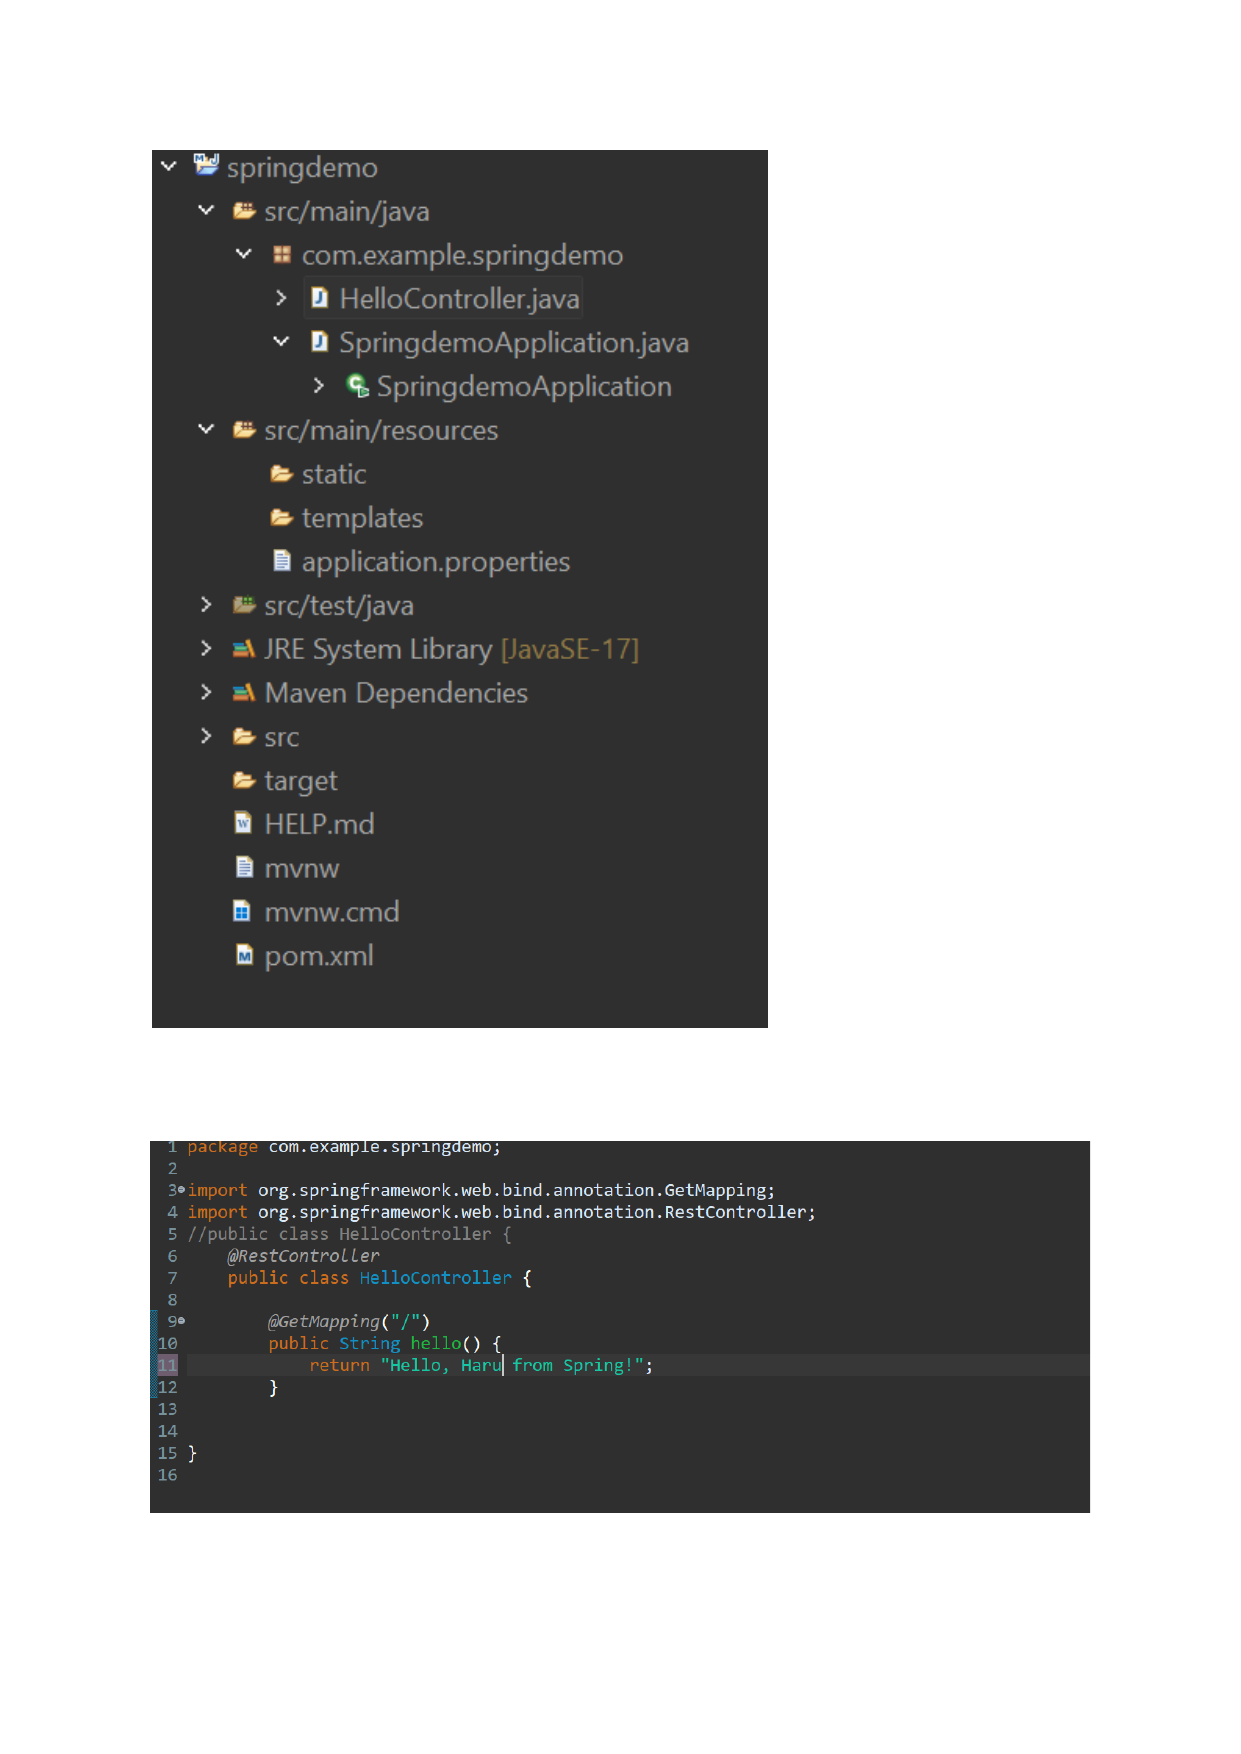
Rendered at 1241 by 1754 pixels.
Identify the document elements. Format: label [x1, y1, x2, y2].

picture [150, 1141, 1091, 1513]
picture [152, 150, 768, 1028]
